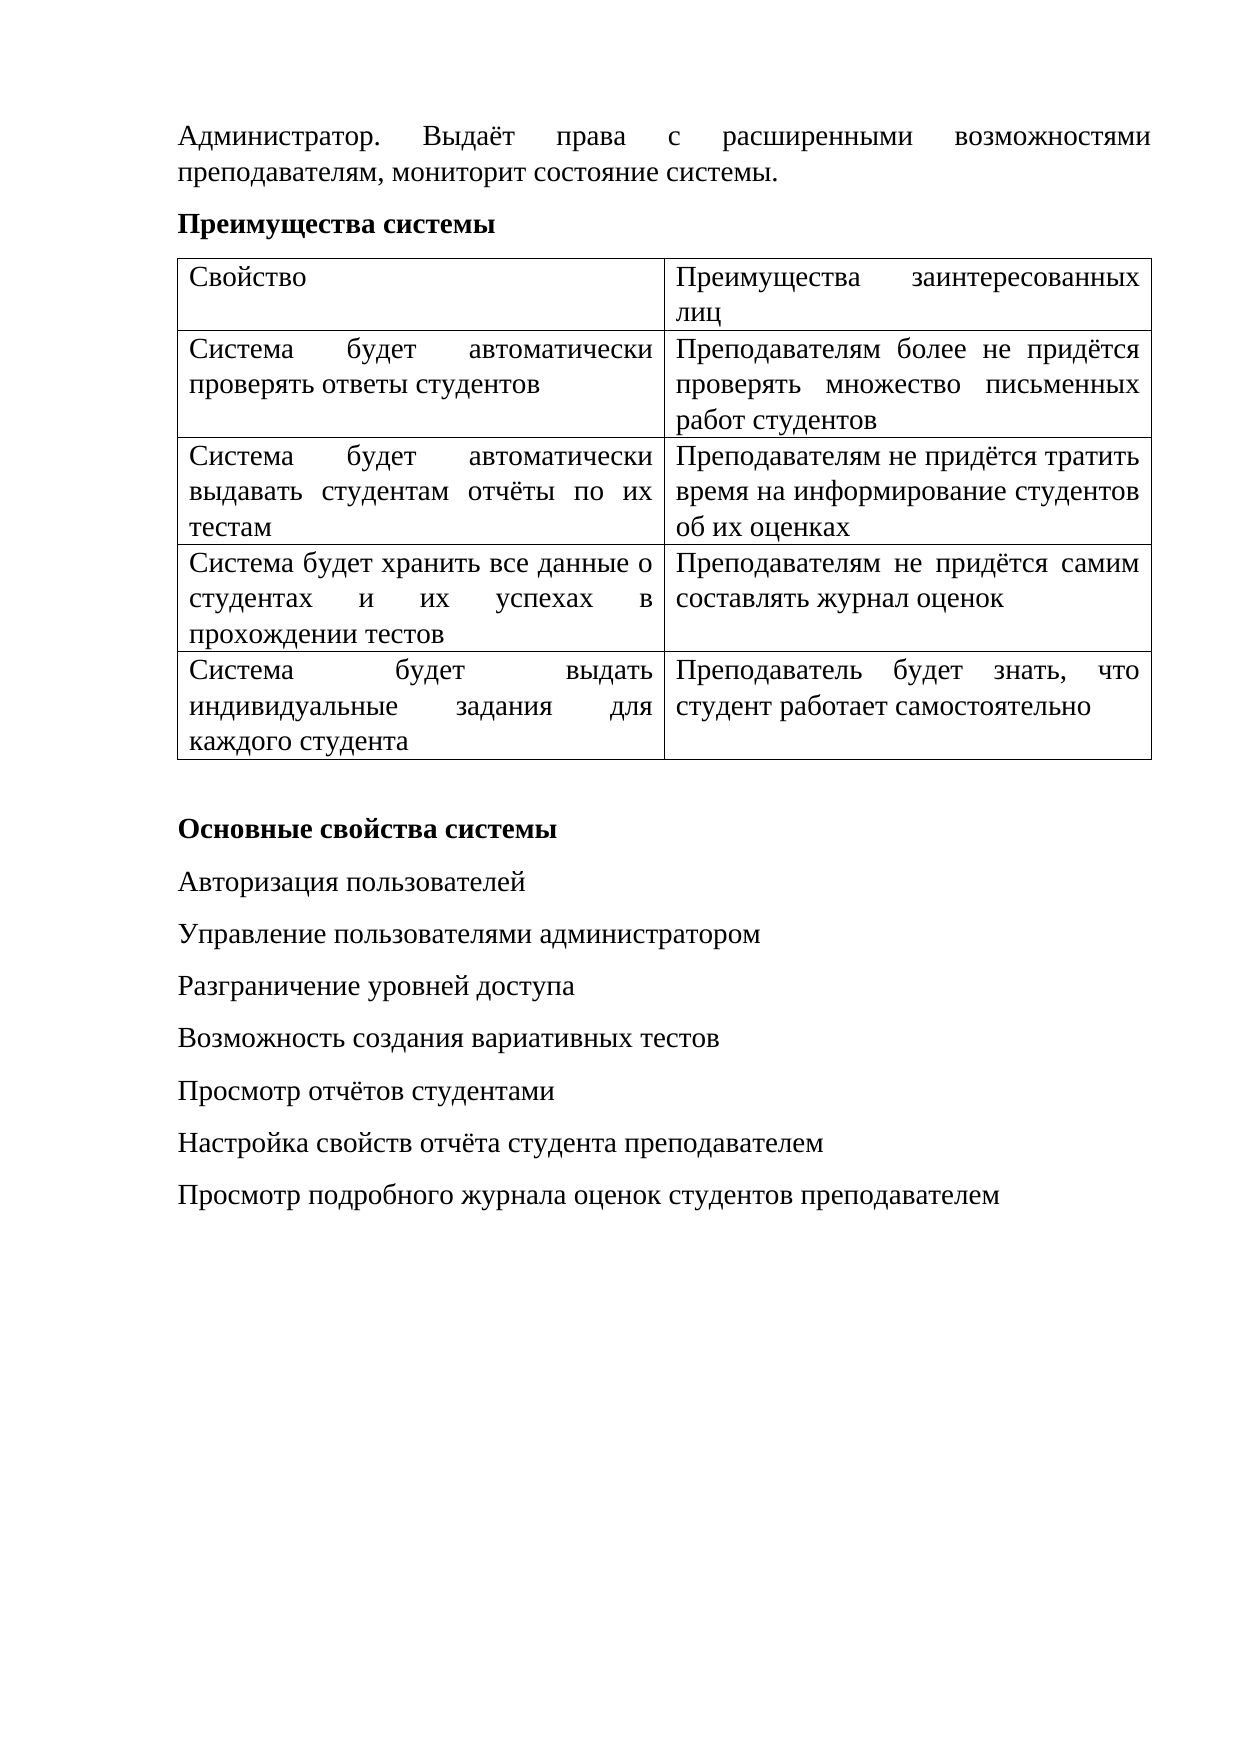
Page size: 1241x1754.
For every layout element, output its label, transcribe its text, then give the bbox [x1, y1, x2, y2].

text Администратор. Выдаёт права с расширенными возможностями преподавателям, мониторит состояние системы. [177, 118, 1152, 187]
text Просмотр подробного журнала оценок студентов преподавателем [177, 1177, 1152, 1211]
table_cell Система будет выдать индивидуальные задания для каждого студента [178, 652, 664, 758]
text Разграничение уровней доступа [177, 968, 1152, 1002]
table_cell Преподавателям не придётся самим составлять журнал оценок [665, 545, 1151, 651]
table_cell Преподавателям не придётся тратить время на информирование студентов об их оценках [665, 438, 1151, 544]
text Преимущества системы [177, 206, 1152, 239]
text Авторизация пользователей [177, 864, 1152, 897]
table_cell Система будет хранить все данные о студентах и их успехах в прохождении тестов [178, 545, 664, 651]
table_cell Преподаватель будет знать, что студент работает самостоятельно [665, 652, 1151, 758]
text Управление пользователями администратором [177, 916, 1152, 949]
text Просмотр отчётов студентами [177, 1073, 1152, 1106]
text Возможность создания вариативных тестов [177, 1020, 1152, 1054]
text Настройка свойств отчёта студента преподавателем [177, 1125, 1152, 1158]
table_cell Преподавателям более не придётся проверять множество письменных работ студентов [665, 331, 1151, 437]
text Основные свойства системы [177, 812, 1152, 845]
table_header Свойство [178, 259, 664, 330]
table_header Преимущества заинтересованных лиц [665, 259, 1151, 330]
table_cell Система будет автоматически выдавать студентам отчёты по их тестам [178, 438, 664, 544]
table_cell Система будет автоматически проверять ответы студентов [178, 331, 664, 437]
